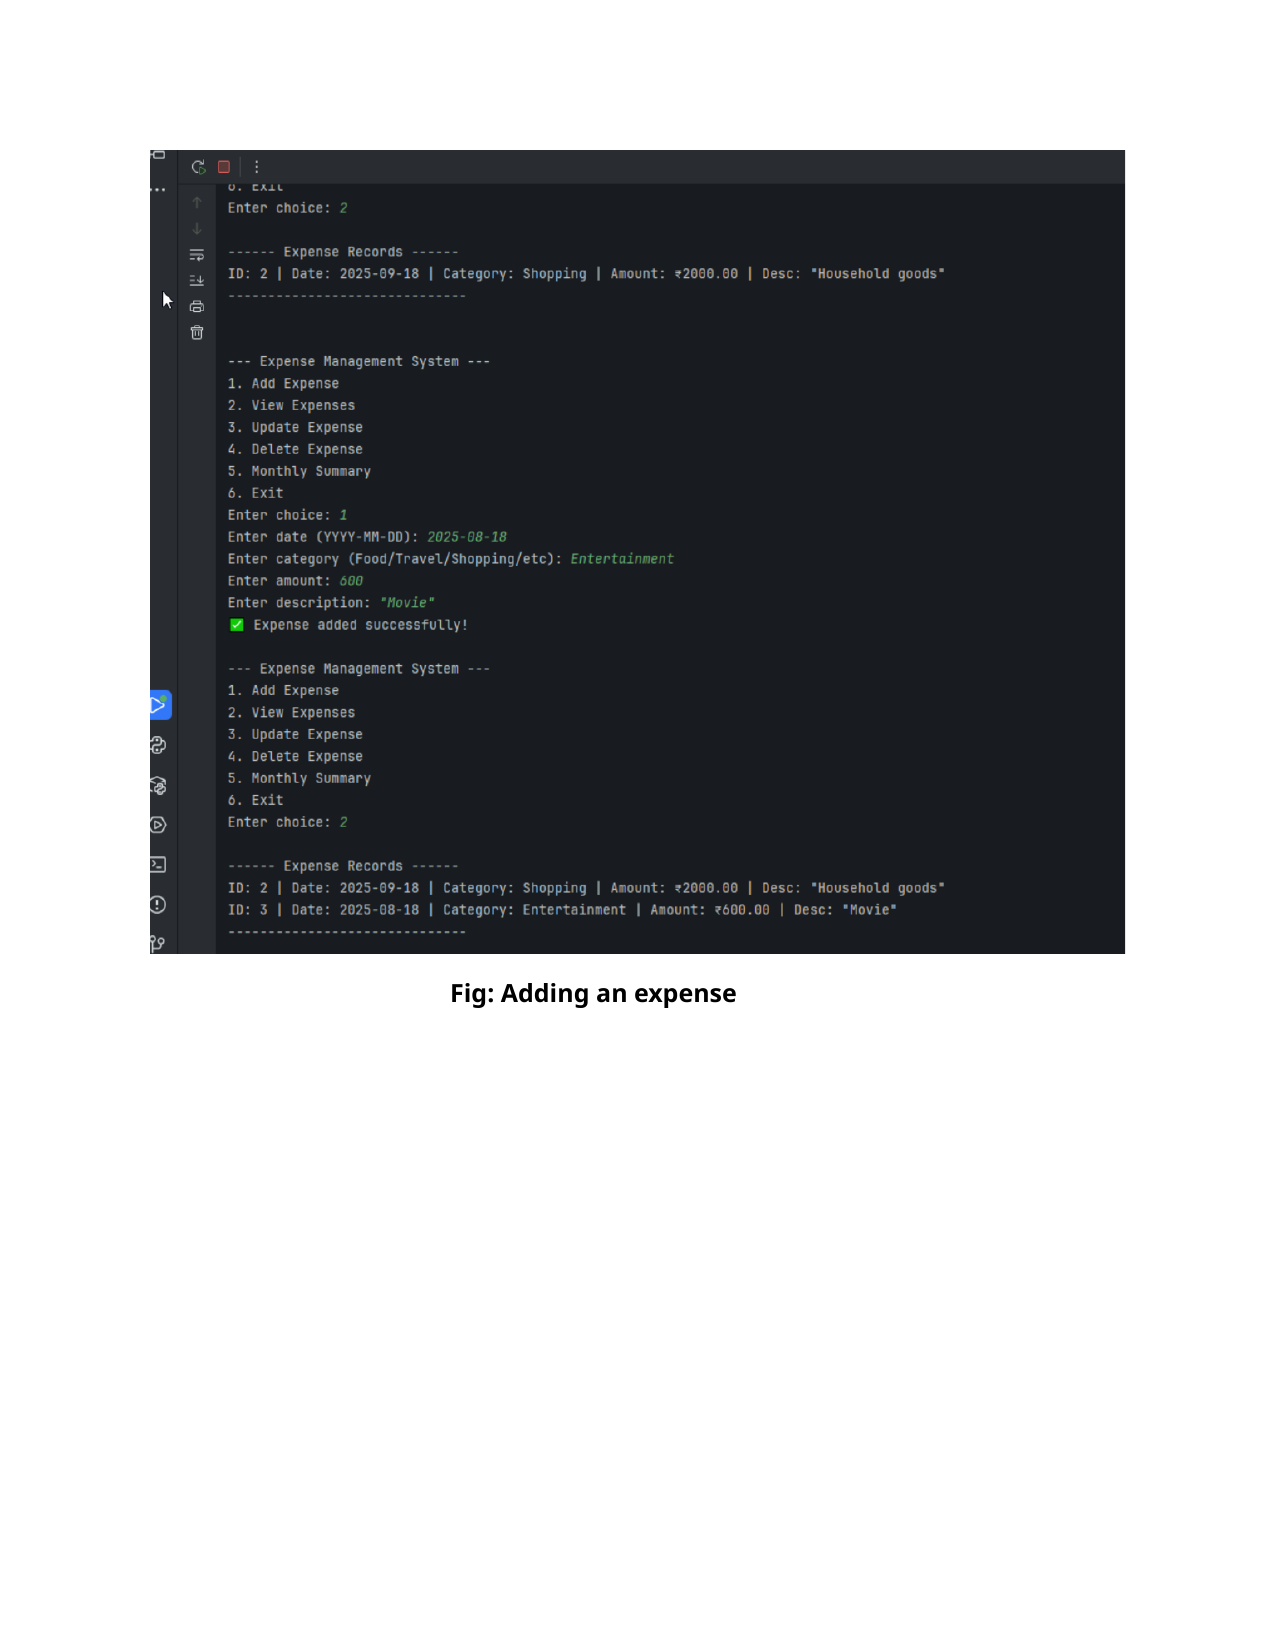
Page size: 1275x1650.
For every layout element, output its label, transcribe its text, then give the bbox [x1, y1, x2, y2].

picture [150, 150, 1125, 954]
text Fig: Adding an expense [150, 976, 1125, 1010]
